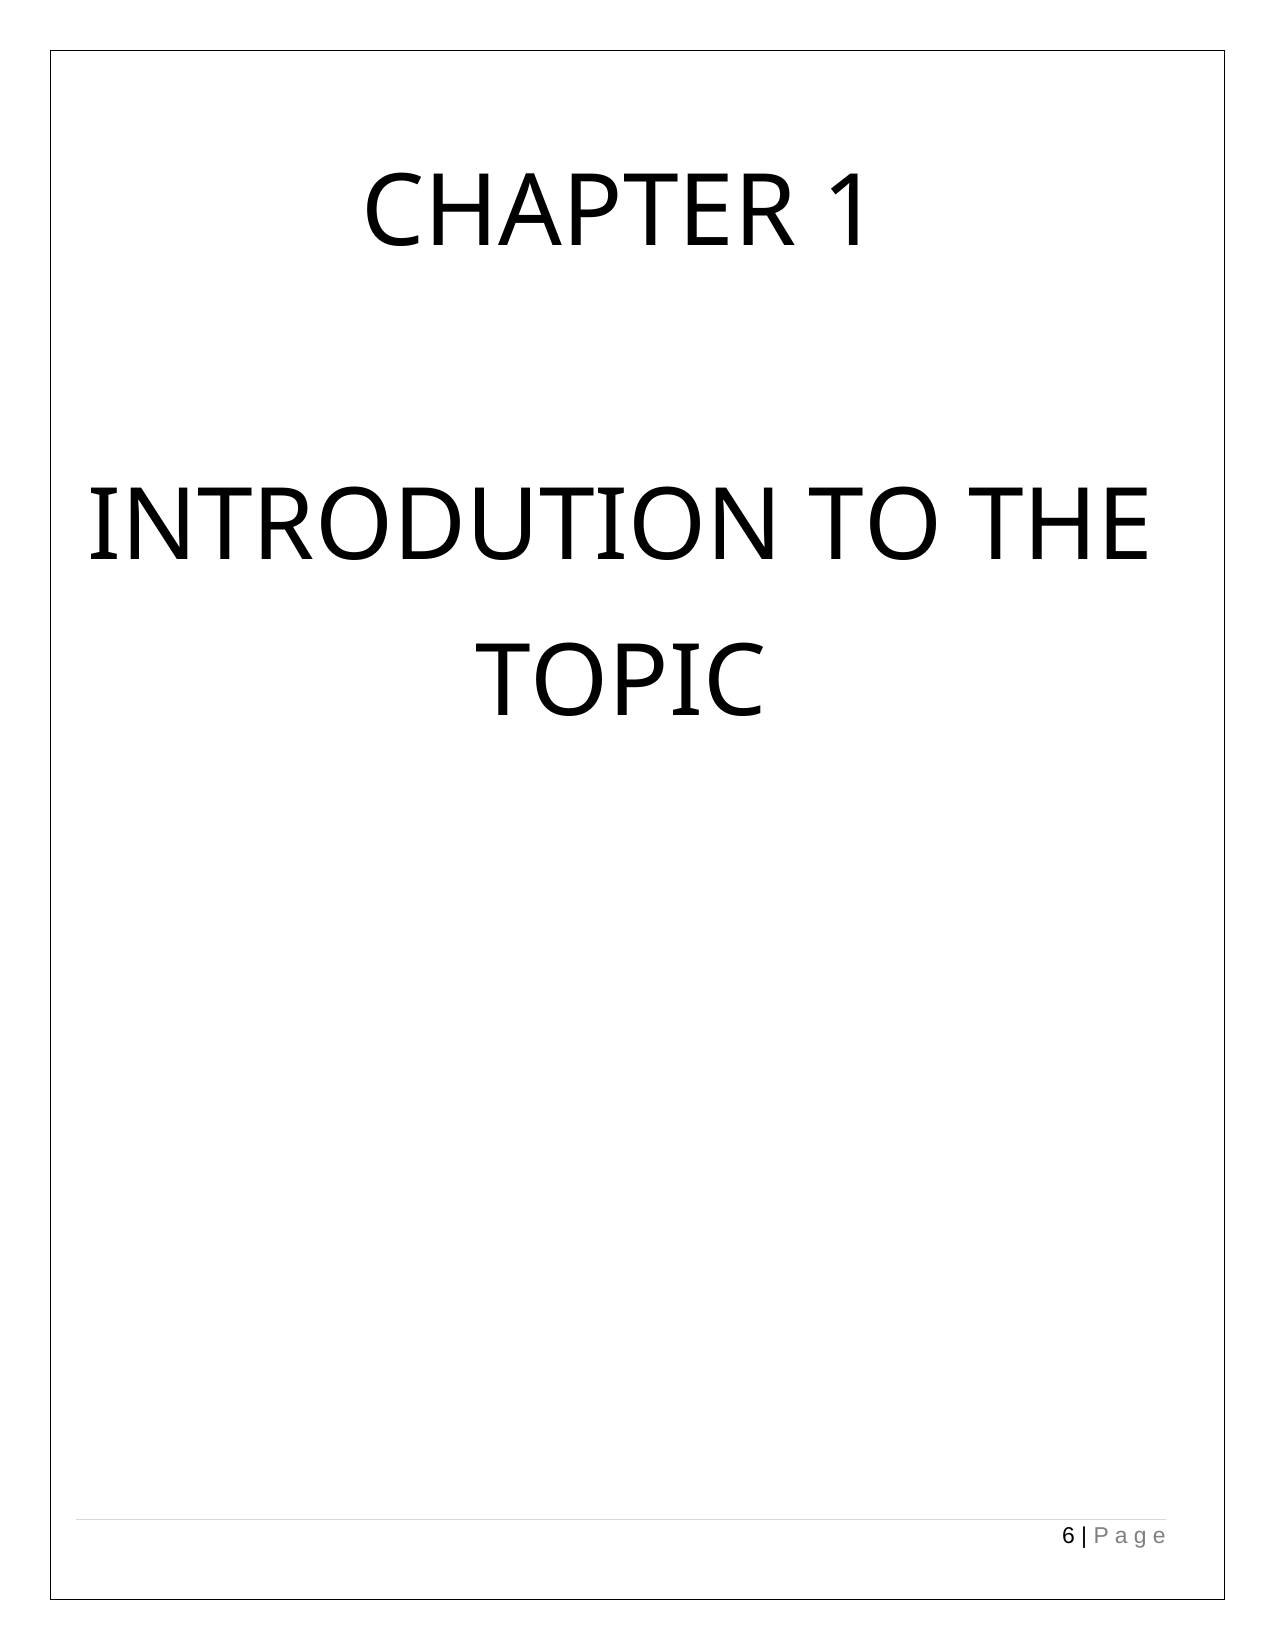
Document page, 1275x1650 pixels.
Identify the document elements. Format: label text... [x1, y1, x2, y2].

text INTRODUTION TO THE TOPIC [76, 452, 1166, 745]
text CHAPTER 1 [76, 139, 1166, 275]
